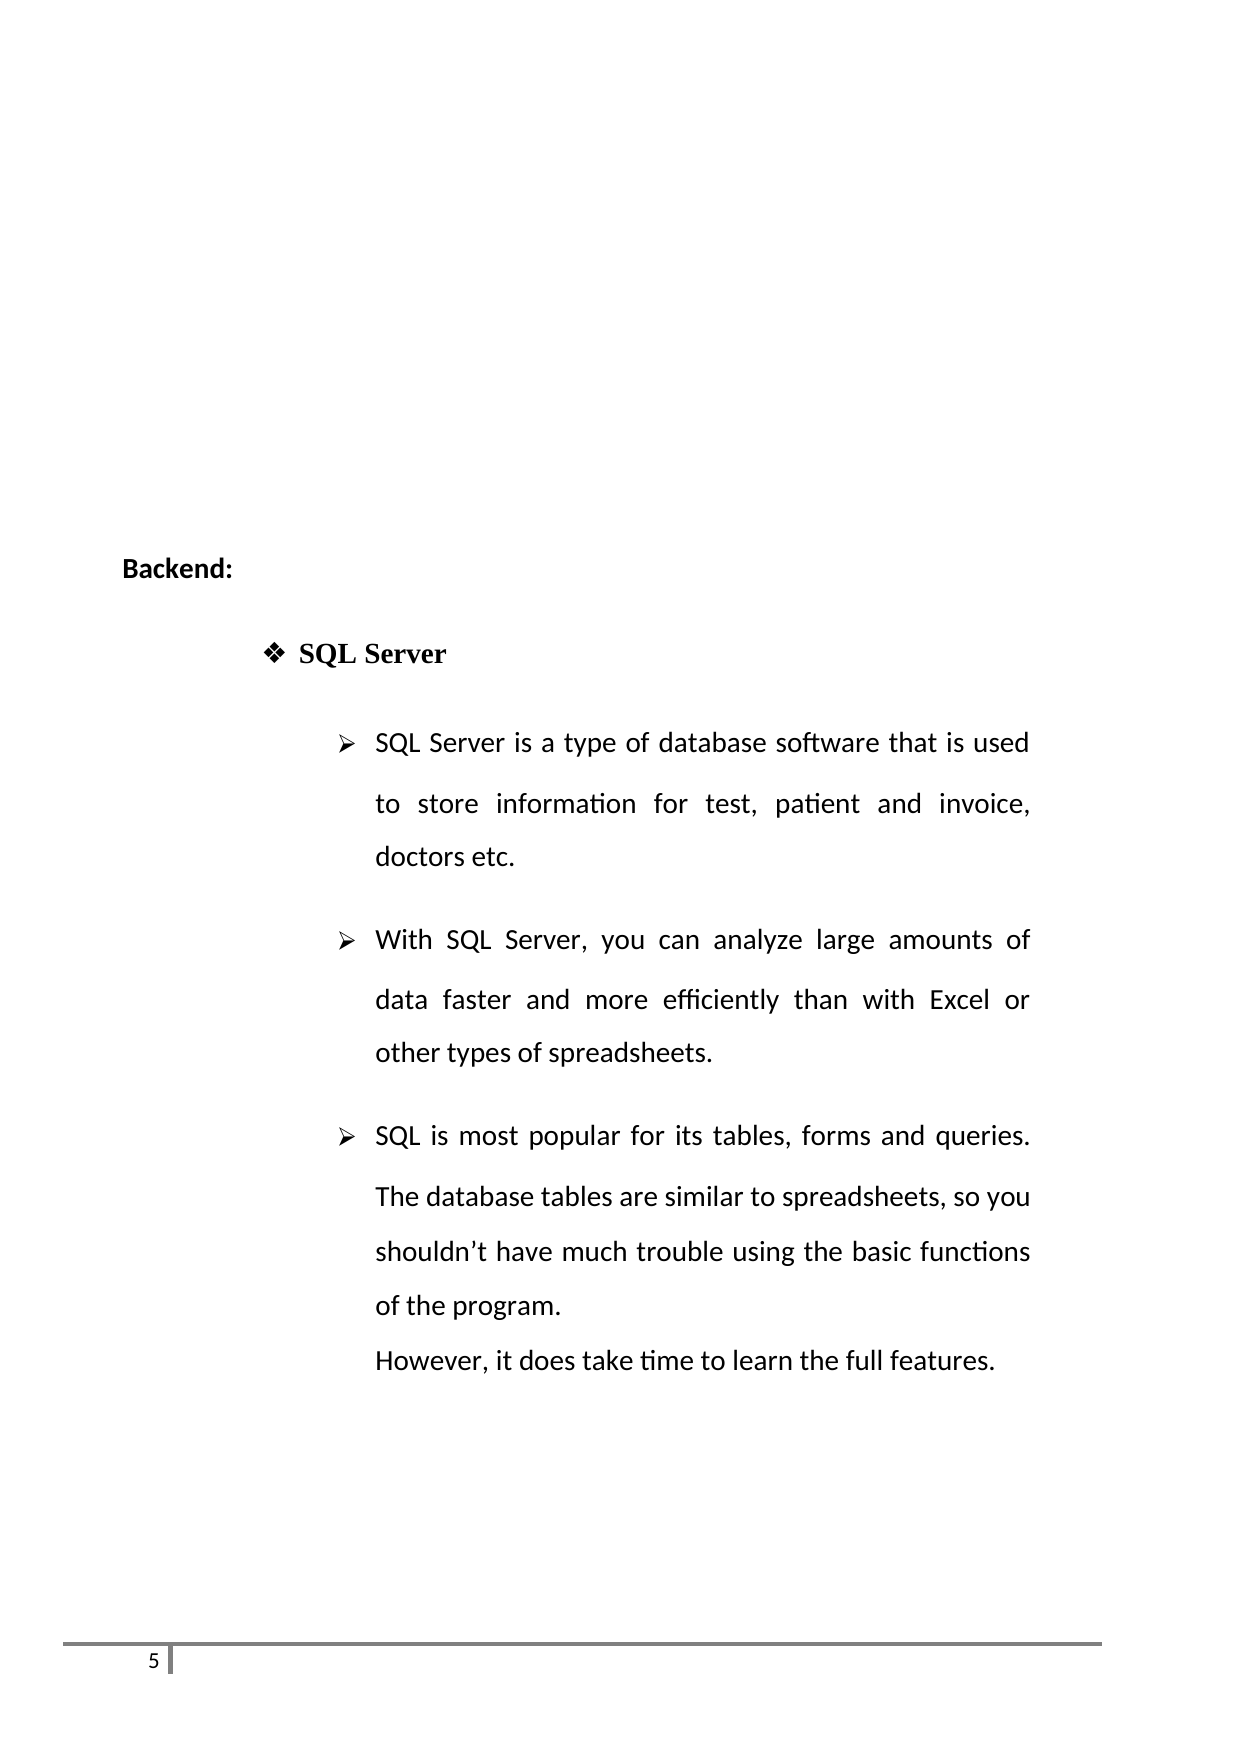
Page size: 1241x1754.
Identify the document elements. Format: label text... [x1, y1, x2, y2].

list SQL is most popular for its tables, forms and queries. The database tables are similar to spreadsheets, so you shouldn’t have much trouble using the basic functions of the program. [338, 1108, 1031, 1323]
list SQL Server is a type of database software that is used to store information for test, patient and invoice, doctors etc. [338, 715, 1031, 874]
list With SQL Server, you can analyze large amounts of data faster and more efficiently than with Excel or other types of spreadsheets. [338, 912, 1031, 1070]
list SQL Server [261, 620, 1091, 680]
text Backend: [122, 551, 1091, 586]
text However, it does take time to learn the full features. [375, 1342, 1091, 1377]
